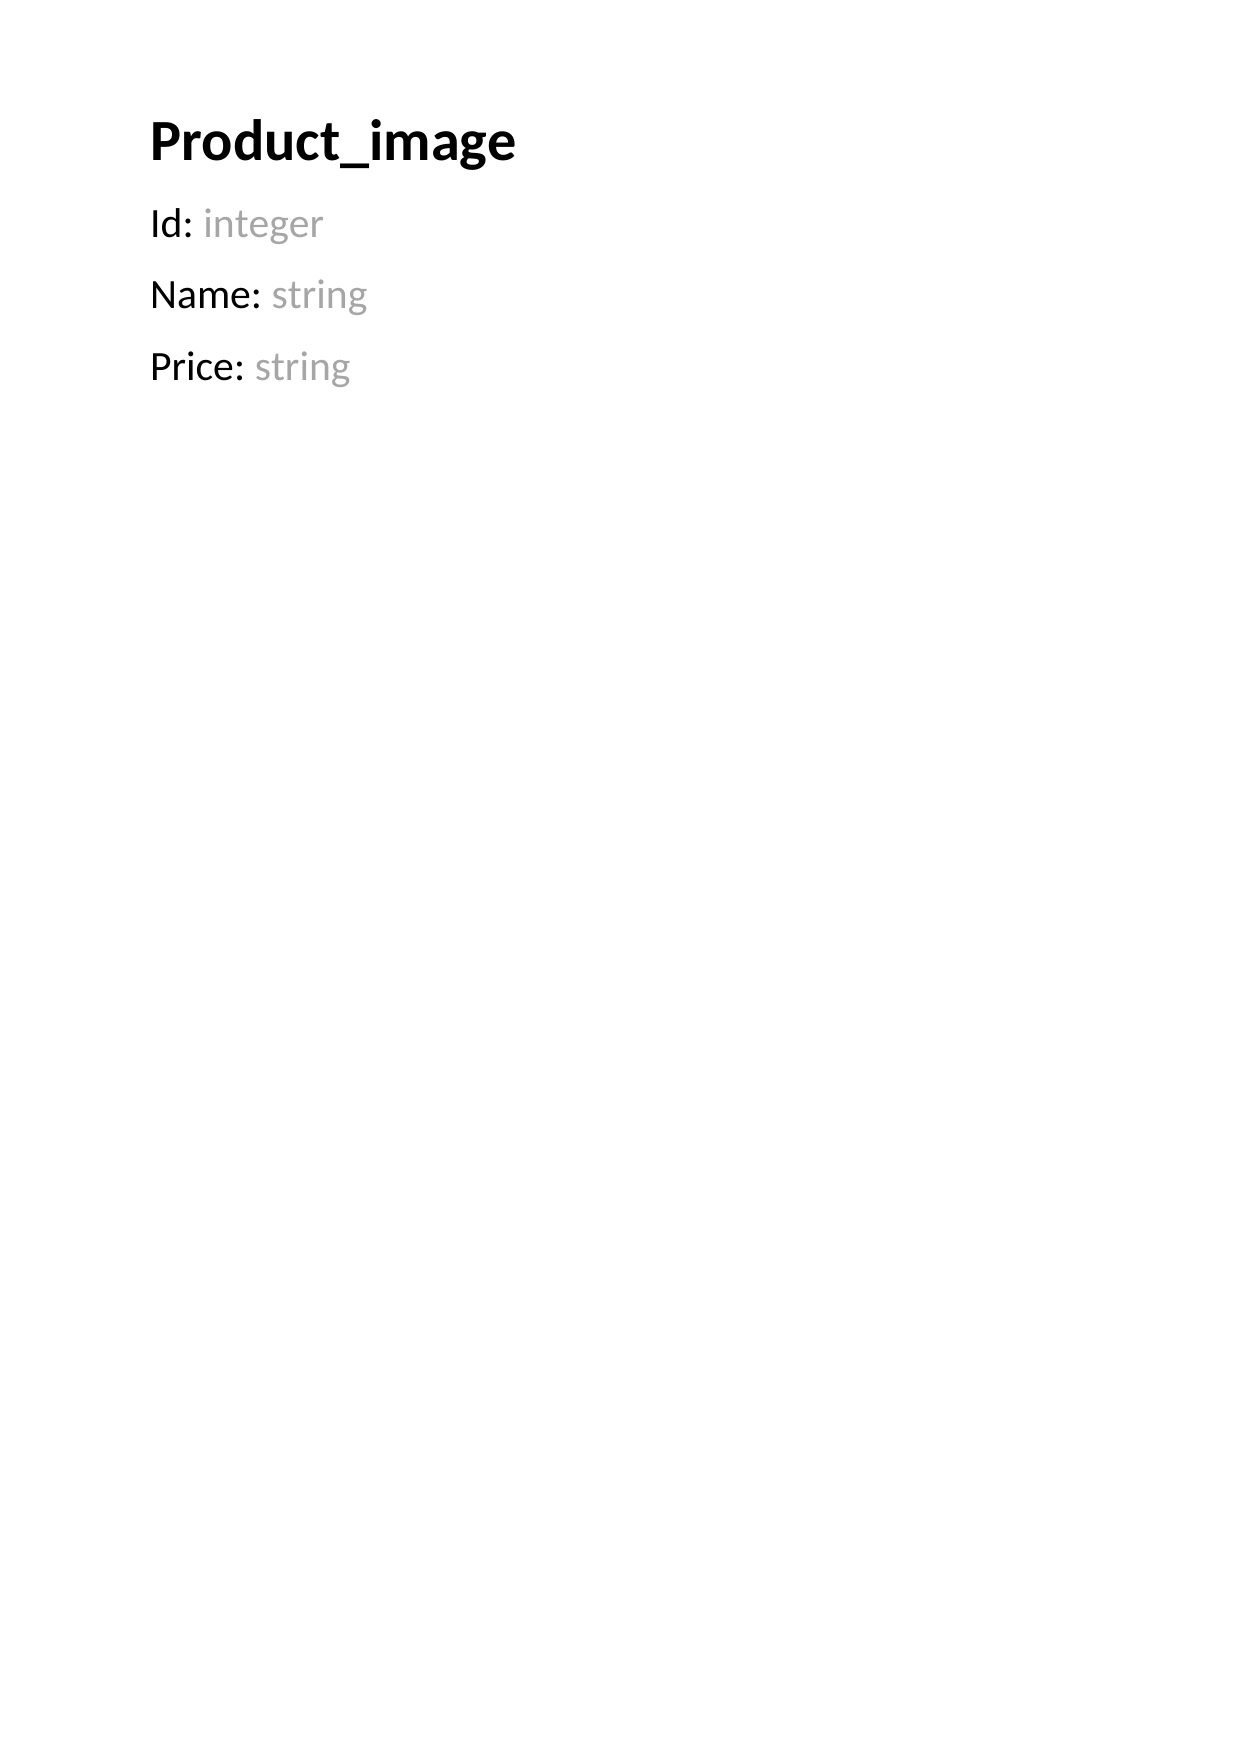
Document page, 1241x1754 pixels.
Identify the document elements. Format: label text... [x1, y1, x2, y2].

text Name: string [150, 268, 1090, 319]
text Product_image [150, 103, 1090, 175]
text Price: string [150, 340, 1090, 391]
text Id: integer [150, 197, 1090, 248]
